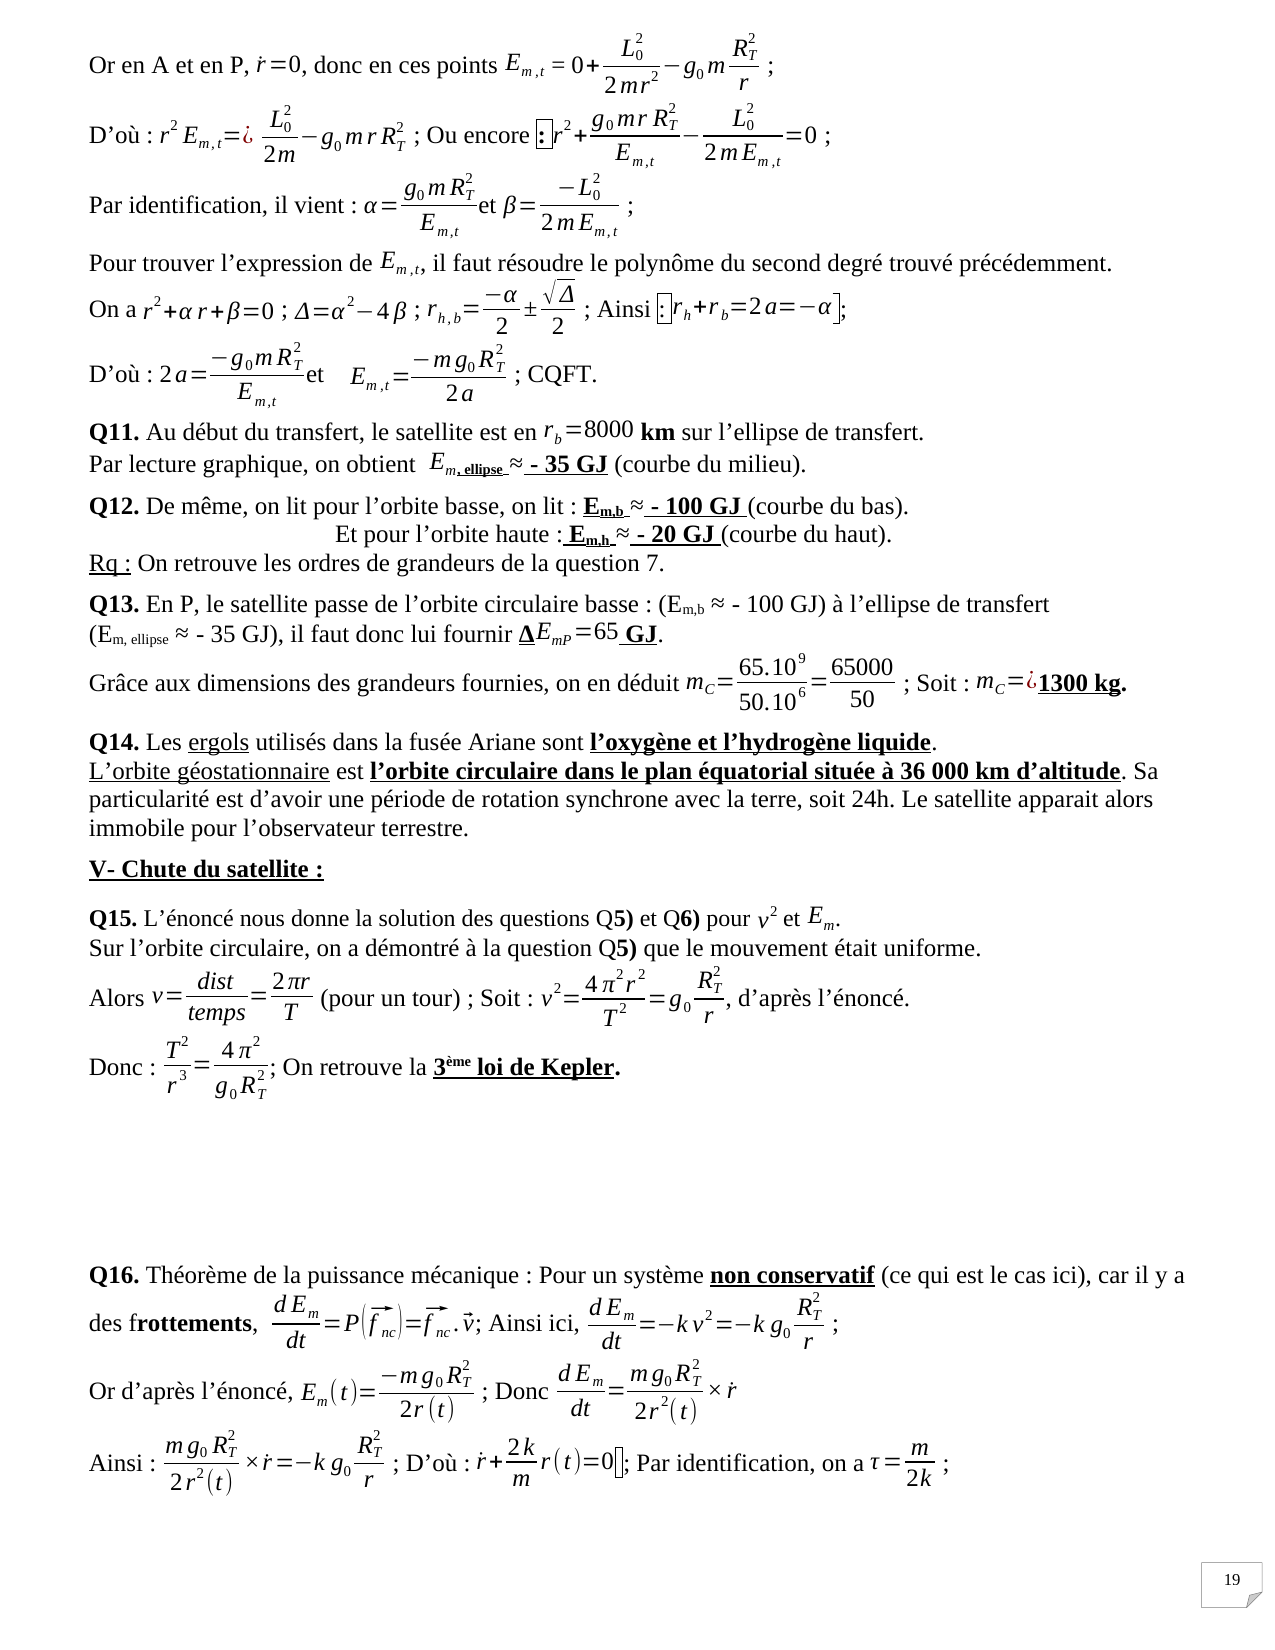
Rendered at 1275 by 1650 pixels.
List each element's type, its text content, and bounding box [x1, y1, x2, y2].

text Q14. Les ergols utilisés dans la fusée Ariane sont l’oxygène et l’hydrogène liquide. [89, 727, 1200, 756]
text On a ; ; ; Ainsi : ; [89, 278, 1200, 339]
text Et pour l’orbite haute : Em,h - 20 GJ (courbe du haut). [236, 519, 1200, 548]
text Q11. Au début du transfert, le satellite est en km sur l’ellipse de transfert. [89, 416, 1200, 447]
text Q12. De même, on lit pour l’orbite basse, on lit : Em,b - 100 GJ (courbe du bas). [89, 491, 1200, 519]
text Alors (pour un tour) ; Soit : , d’après l’énoncé. [89, 962, 1200, 1032]
text D’où : ; Ou encore : ; [89, 99, 1200, 169]
text Q15. L’énoncé nous donne la solution des questions Q5) et Q6) pour et . [89, 902, 1200, 933]
text Pour trouver l’expression de , il faut résoudre le polynôme du second degré trouvé précédemment. [89, 246, 1200, 278]
text Par lecture graphique, on obtient , ellipse - 35 GJ (courbe du milieu). [89, 447, 1200, 479]
text Donc : ; On retrouve la 3ème loi de Kepler. [89, 1032, 1200, 1102]
text Sur l’orbite circulaire, on a démontré à la question Q5) que le mouvement était uniforme. [89, 933, 1200, 962]
text Q16. Théorème de la puissance mécanique : Pour un système non conservatif (ce qui est le cas ici), car il y a des frottements, ; Ainsi ici, ; [89, 1260, 1200, 1355]
text Rq : On retrouve les ordres de grandeurs de la question 7. [89, 548, 1200, 577]
text (Em, ellipse - 35 GJ), il faut donc lui fournir Δ GJ. [89, 618, 1200, 649]
text Par identification, il vient : et ; [89, 169, 1200, 239]
text Or en A et en P, , donc en ces points = ; [89, 29, 1200, 99]
text Grâce aux dimensions des grandeurs fournies, on en déduit ; Soit : 1300 kg. [89, 649, 1200, 715]
text L’orbite géostationnaire est l’orbite circulaire dans le plan équatorial située à 36 000 km d’altitude. Sa particularité est d’avoir une période de rotation synchrone avec la terre, soit 24h. Le satellite apparait alors immobile pour l’observateur terrestre. [89, 756, 1200, 842]
text Or d’après l’énoncé, ; Donc [89, 1355, 1200, 1427]
text Ainsi : ; D’où : ; Par identification, on a ; [89, 1427, 1200, 1498]
text V- Chute du satellite : [89, 854, 1200, 883]
text D’où : et ; CQFT. [89, 339, 1200, 409]
text Q13. En P, le satellite passe de l’orbite circulaire basse : (Em,b - 100 GJ) à l’ellipse de transfert [89, 589, 1200, 618]
